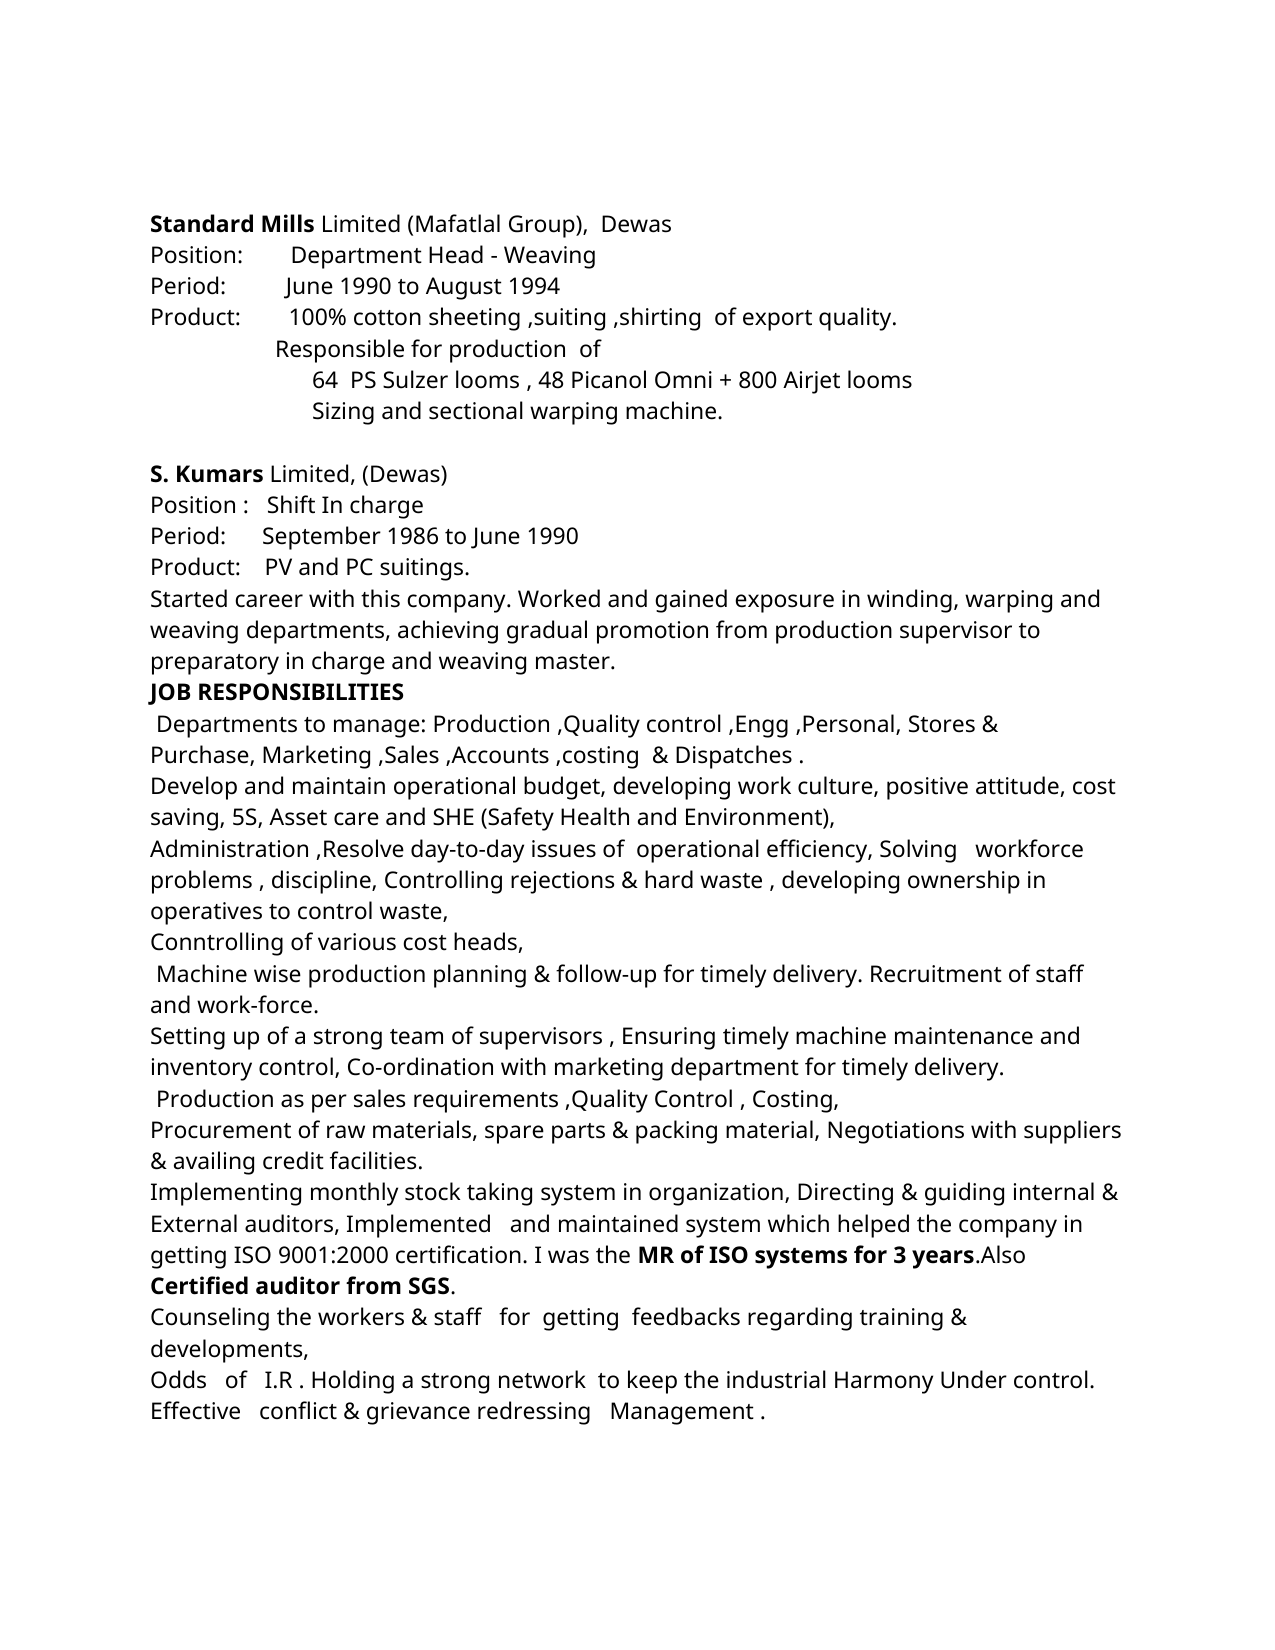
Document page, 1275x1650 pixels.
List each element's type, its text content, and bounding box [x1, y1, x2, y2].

text Setting up of a strong team of supervisors , Ensuring timely machine maintenance and inventory control, Co-ordination with marketing department for timely delivery. [150, 1020, 1125, 1083]
text Odds of I.R . Holding a strong network to keep the industrial Harmony Under control. Effective conflict & grievance redressing Management . [150, 1364, 1125, 1426]
text Standard Mills Limited (Mafatlal Group), Dewas Position: Department Head - Weaving [150, 208, 1125, 270]
text Sizing and sectional warping machine. [150, 395, 1125, 426]
text Counseling the workers & staff for getting feedbacks regarding training & developments, [150, 1301, 1125, 1364]
text Product: PV and PC suitings. [150, 551, 1125, 583]
text S. Kumars Limited, (Dewas) Position : Shift In charge [150, 458, 1125, 520]
text Production as per sales requirements ,Quality Control , Costing, [150, 1083, 1125, 1114]
text Develop and maintain operational budget, developing work culture, positive attitude, cost saving, 5S, Asset care and SHE (Safety Health and Environment), [150, 770, 1125, 833]
text 64 PS Sulzer looms , 48 Picanol Omni + 800 Airjet looms [150, 364, 1125, 395]
text Administration ,Resolve day-to-day issues of operational efficiency, Solving workforce problems , discipline, Controlling rejections & hard waste , developing ownership in operatives to control waste, [150, 833, 1125, 926]
text Implementing monthly stock taking system in organization, Directing & guiding internal & External auditors, Implemented and maintained system which helped the company in getting ISO 9001:2000 certification. I was the MR of ISO systems for 3 years.Also Certified auditor from SGS. [150, 1176, 1125, 1301]
text Departments to manage: Production ,Quality control ,Engg ,Personal, Stores & [150, 708, 1125, 739]
text Product: 100% cotton sheeting ,suiting ,shirting of export quality. [150, 301, 1125, 333]
text JOB RESPONSIBILITIES [150, 676, 1125, 708]
text Started career with this company. Worked and gained exposure in winding, warping and weaving departments, achieving gradual promotion from production supervisor to preparatory in charge and weaving master. [150, 583, 1125, 676]
text Conntrolling of various cost heads, [150, 926, 1125, 958]
text Procurement of raw materials, spare parts & packing material, Negotiations with suppliers & availing credit facilities. [150, 1114, 1125, 1176]
text Purchase, Marketing ,Sales ,Accounts ,costing & Dispatches . [150, 739, 1125, 770]
text Responsible for production of [150, 333, 1125, 364]
text Period: September 1986 to June 1990 [150, 520, 1125, 551]
text Machine wise production planning & follow-up for timely delivery. Recruitment of staff and work-force. [150, 958, 1125, 1020]
text Period: June 1990 to August 1994 [150, 270, 1125, 301]
